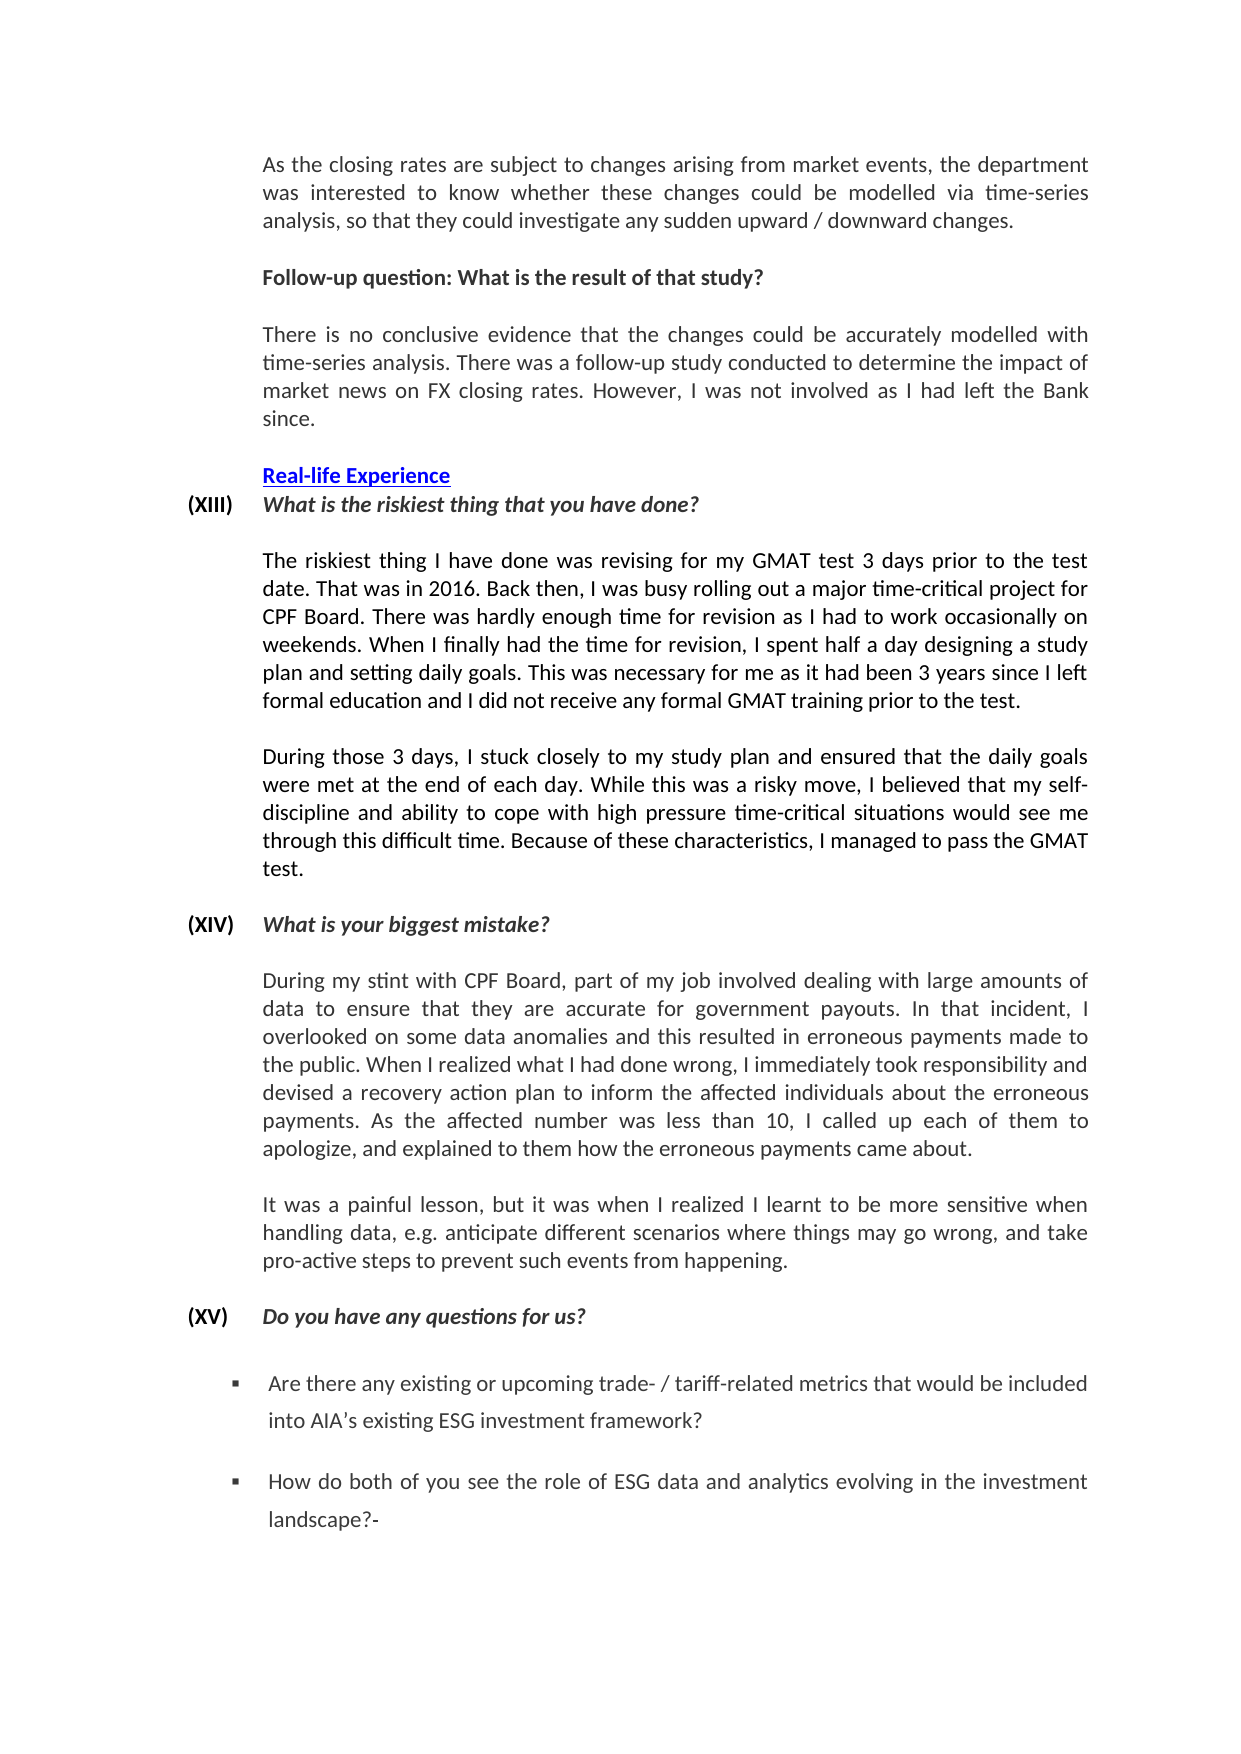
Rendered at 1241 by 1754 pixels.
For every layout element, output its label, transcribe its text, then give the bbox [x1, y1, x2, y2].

list Real-life Experience [262, 462, 1090, 490]
list What is the riskiest thing that you have done? [187, 490, 1090, 518]
list It was a painful lesson, but it was when I realized I learnt to be more sensitive when handling data, e.g. anticipate different scenarios where things may go wrong, and take pro-active steps to prevent such events from happening. [262, 1190, 1090, 1274]
list The riskiest thing I have done was revising for my GMAT test 3 days prior to the test date. That was in 2016. Back then, I was busy rolling out a major time-critical project for CPF Board. There was hardly enough time for revision as I had to work occasionally on weekends. When I finally had the time for revision, I spent half a day designing a study plan and setting daily goals. This was necessary for me as it had been 3 years since I left formal education and I did not receive any formal GMAT training prior to the test. [262, 546, 1090, 714]
list Are there any existing or upcoming trade- / tariff-related metrics that would be included into AIA’s existing ESG investment framework? [231, 1359, 1090, 1434]
list What is your biggest mistake? [187, 910, 1090, 938]
list During my stint with CPF Board, part of my job involved dealing with large amounts of data to ensure that they are accurate for government payouts. In that incident, I overlooked on some data anomalies and this resulted in erroneous payments made to the public. When I realized what I had done wrong, I immediately took responsibility and devised a recovery action plan to inform the affected individuals about the erroneous payments. As the affected number was less than 10, I called up each of them to apologize, and explained to them how the erroneous payments came about. [262, 966, 1090, 1162]
list During those 3 days, I stuck closely to my study plan and ensured that the daily goals were met at the end of each day. While this was a risky move, I believed that my self-discipline and ability to cope with high pressure time-critical situations would see me through this difficult time. Because of these characteristics, I managed to pass the GMAT test. [262, 742, 1090, 882]
text Follow-up question: What is the result of that study? [262, 263, 1090, 291]
text As the closing rates are subject to changes arising from market events, the department was interested to know whether these changes could be modelled via time-series analysis, so that they could investigate any sudden upward / downward changes. [262, 150, 1090, 234]
list Do you have any questions for us? [187, 1302, 1090, 1330]
text There is no conclusive evidence that the changes could be accurately modelled with time-series analysis. There was a follow-up study conducted to determine the impact of market news on FX closing rates. However, I was not involved as I had left the Bank since. [262, 320, 1090, 432]
list How do both of you see the role of ESG data and analytics evolving in the investment landscape? [231, 1458, 1090, 1533]
